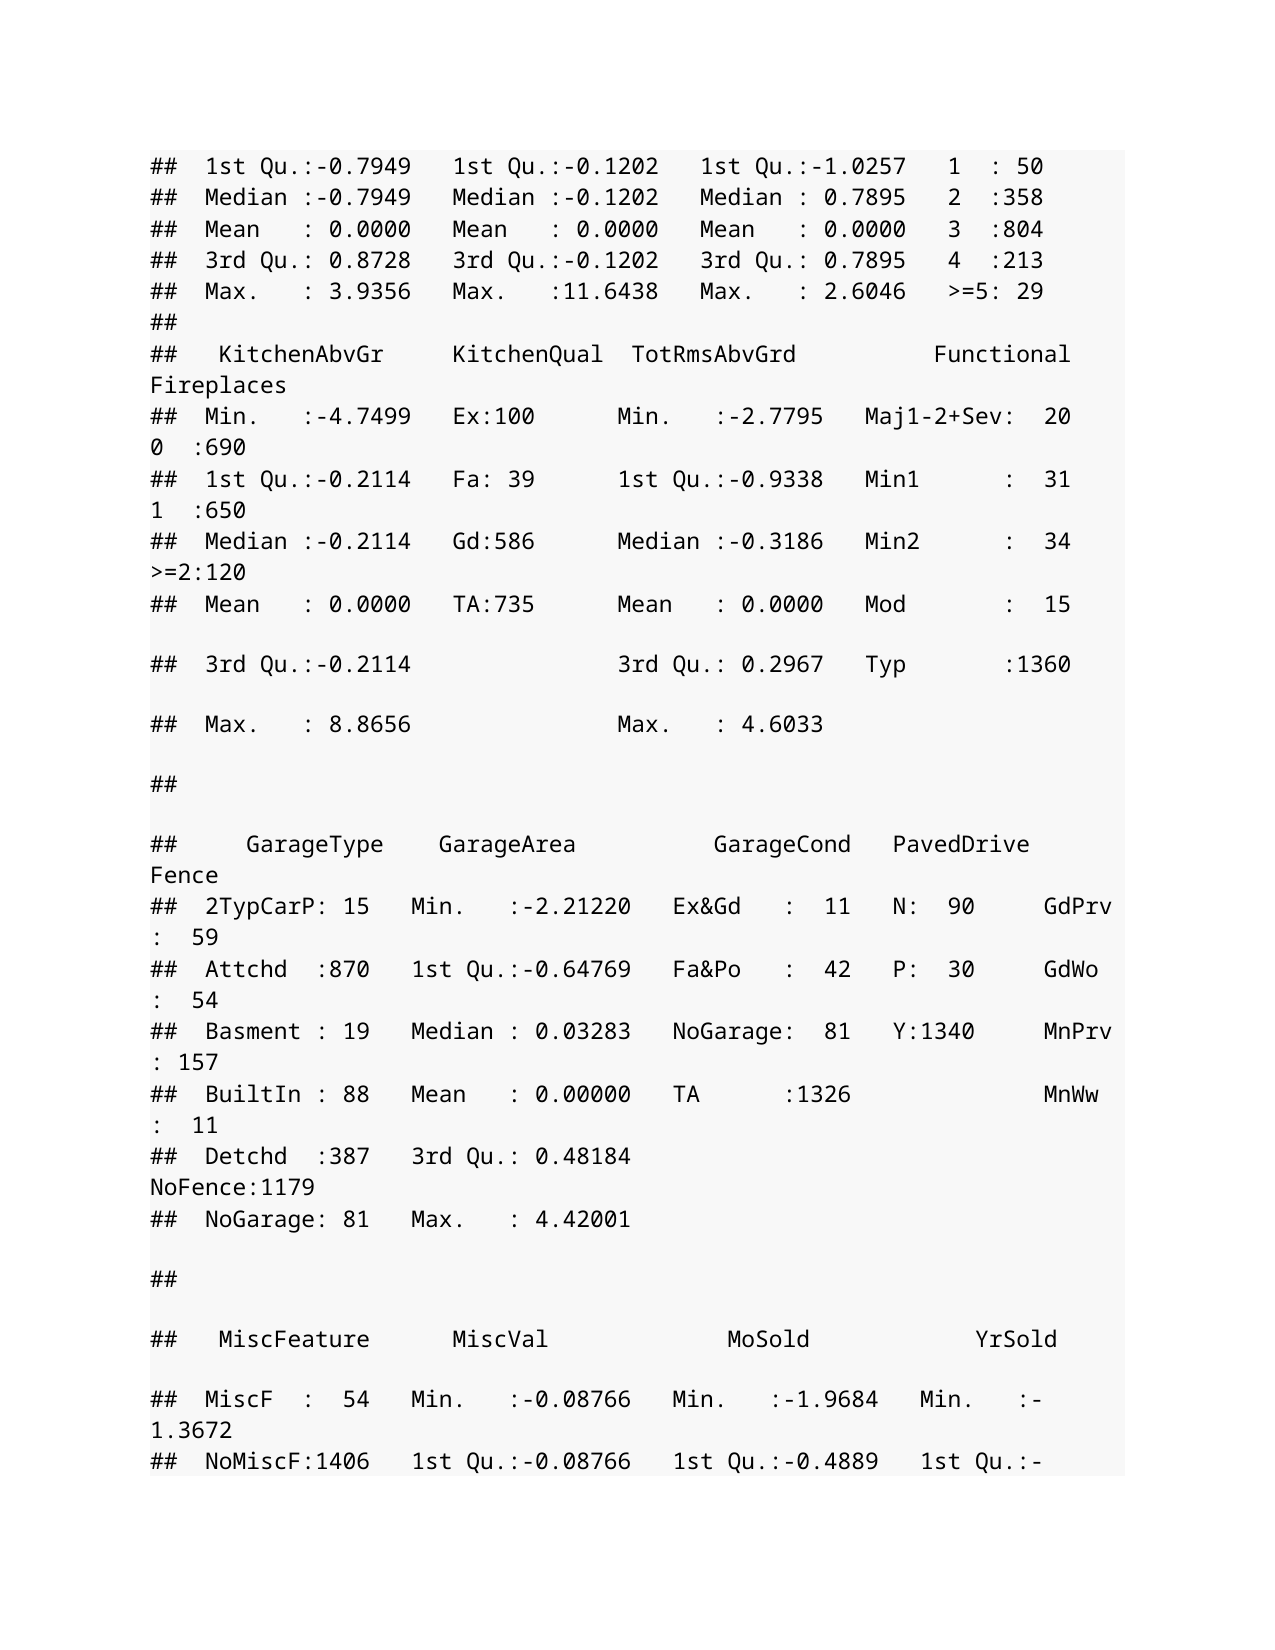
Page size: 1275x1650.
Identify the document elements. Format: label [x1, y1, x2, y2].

text [150, 150, 1125, 1476]
